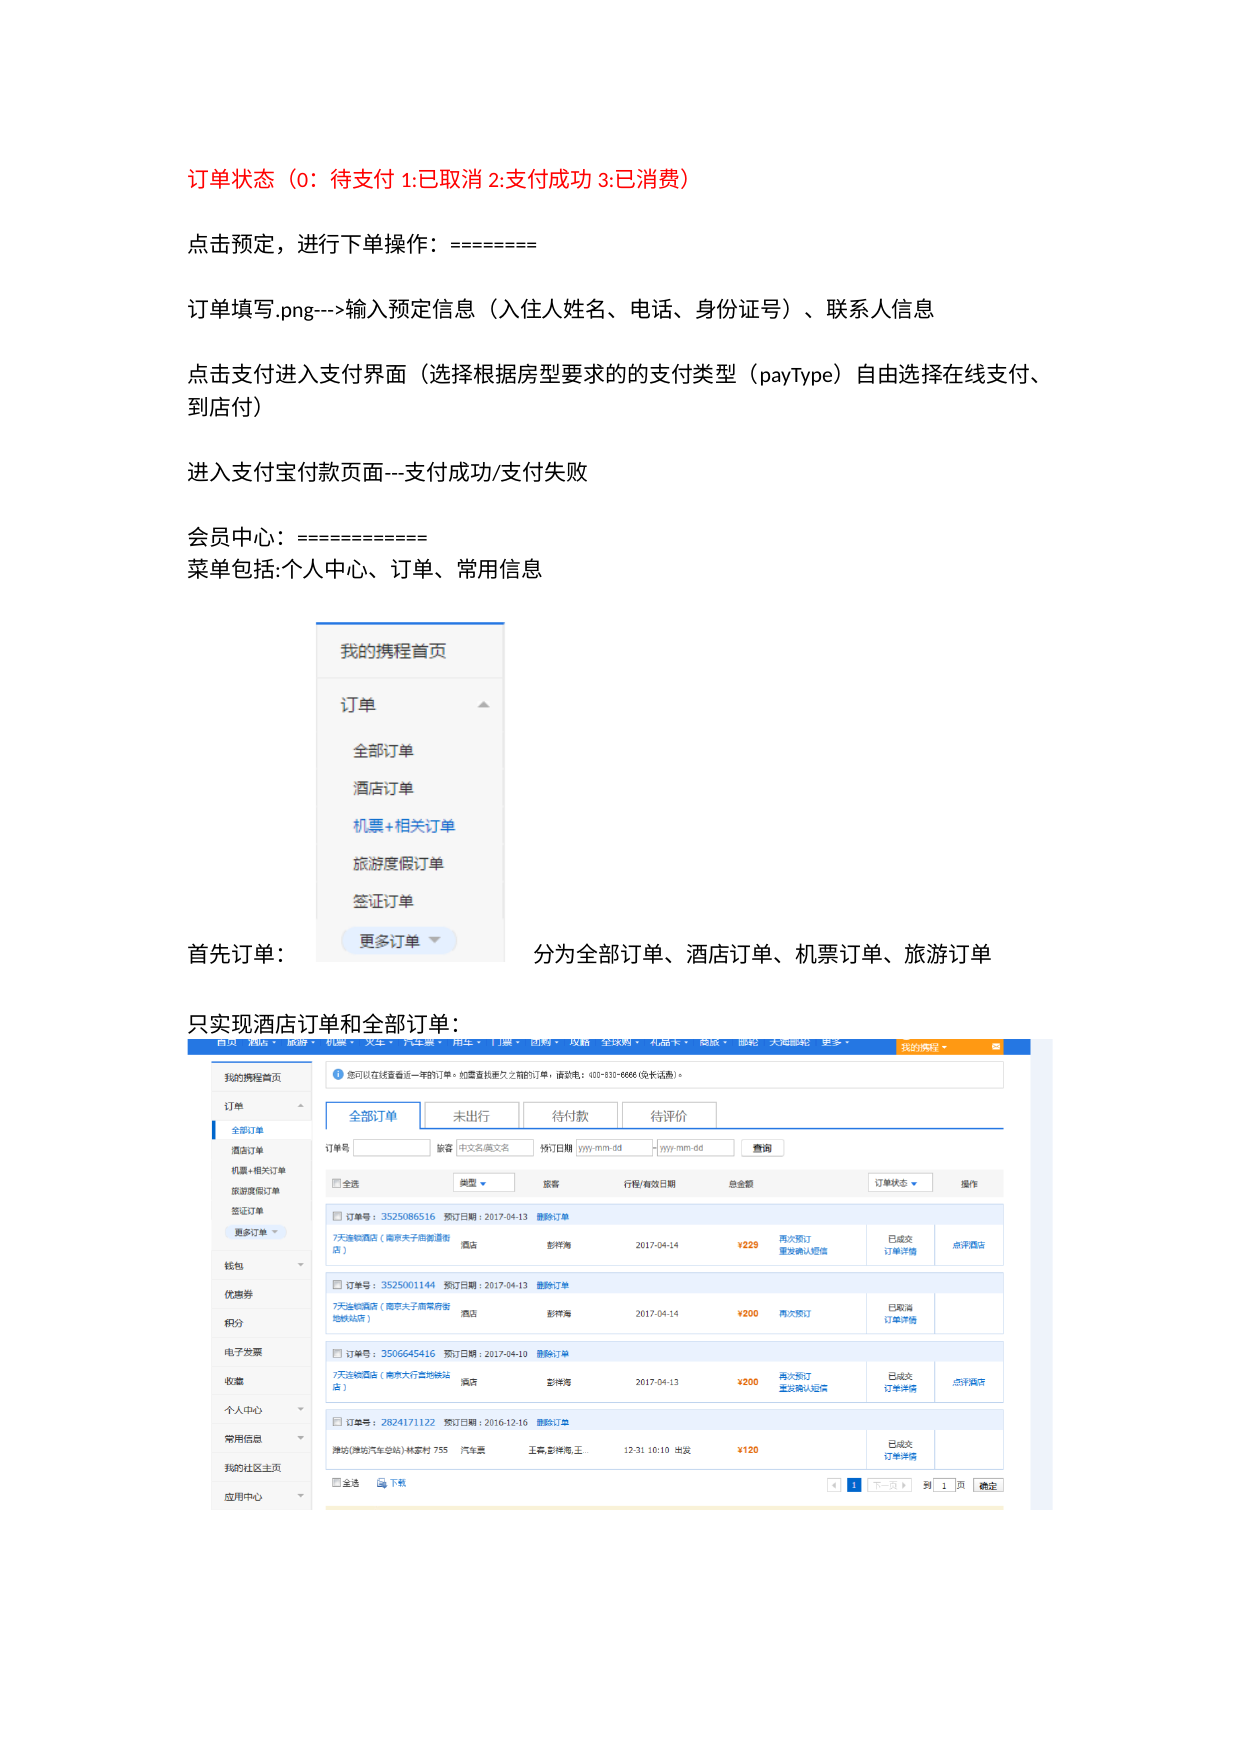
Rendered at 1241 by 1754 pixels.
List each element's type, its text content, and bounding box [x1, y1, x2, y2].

picture [187, 1039, 1053, 1510]
text 菜单包括:个人中心、订单、常用信息 [187, 552, 1053, 584]
text 订单填写.png--->输入预定信息（入住人姓名、电话、身份证号）、联系人信息 [187, 292, 1053, 324]
picture [296, 617, 529, 962]
text 订单状态（0：待支付 1:已取消 2:支付成功 3:已消费） [187, 162, 1053, 194]
text 点击预定，进行下单操作：======== [187, 227, 1053, 259]
text 进入支付宝付款页面---支付成功/支付失败 [187, 454, 1053, 487]
text 点击支付进入支付界面（选择根据房型要求的的支付类型（payType）自由选择在线支付、到店付） [187, 357, 1053, 422]
text 会员中心：============ [187, 519, 1053, 552]
text 只实现酒店订单和全部订单： [187, 1007, 1053, 1039]
